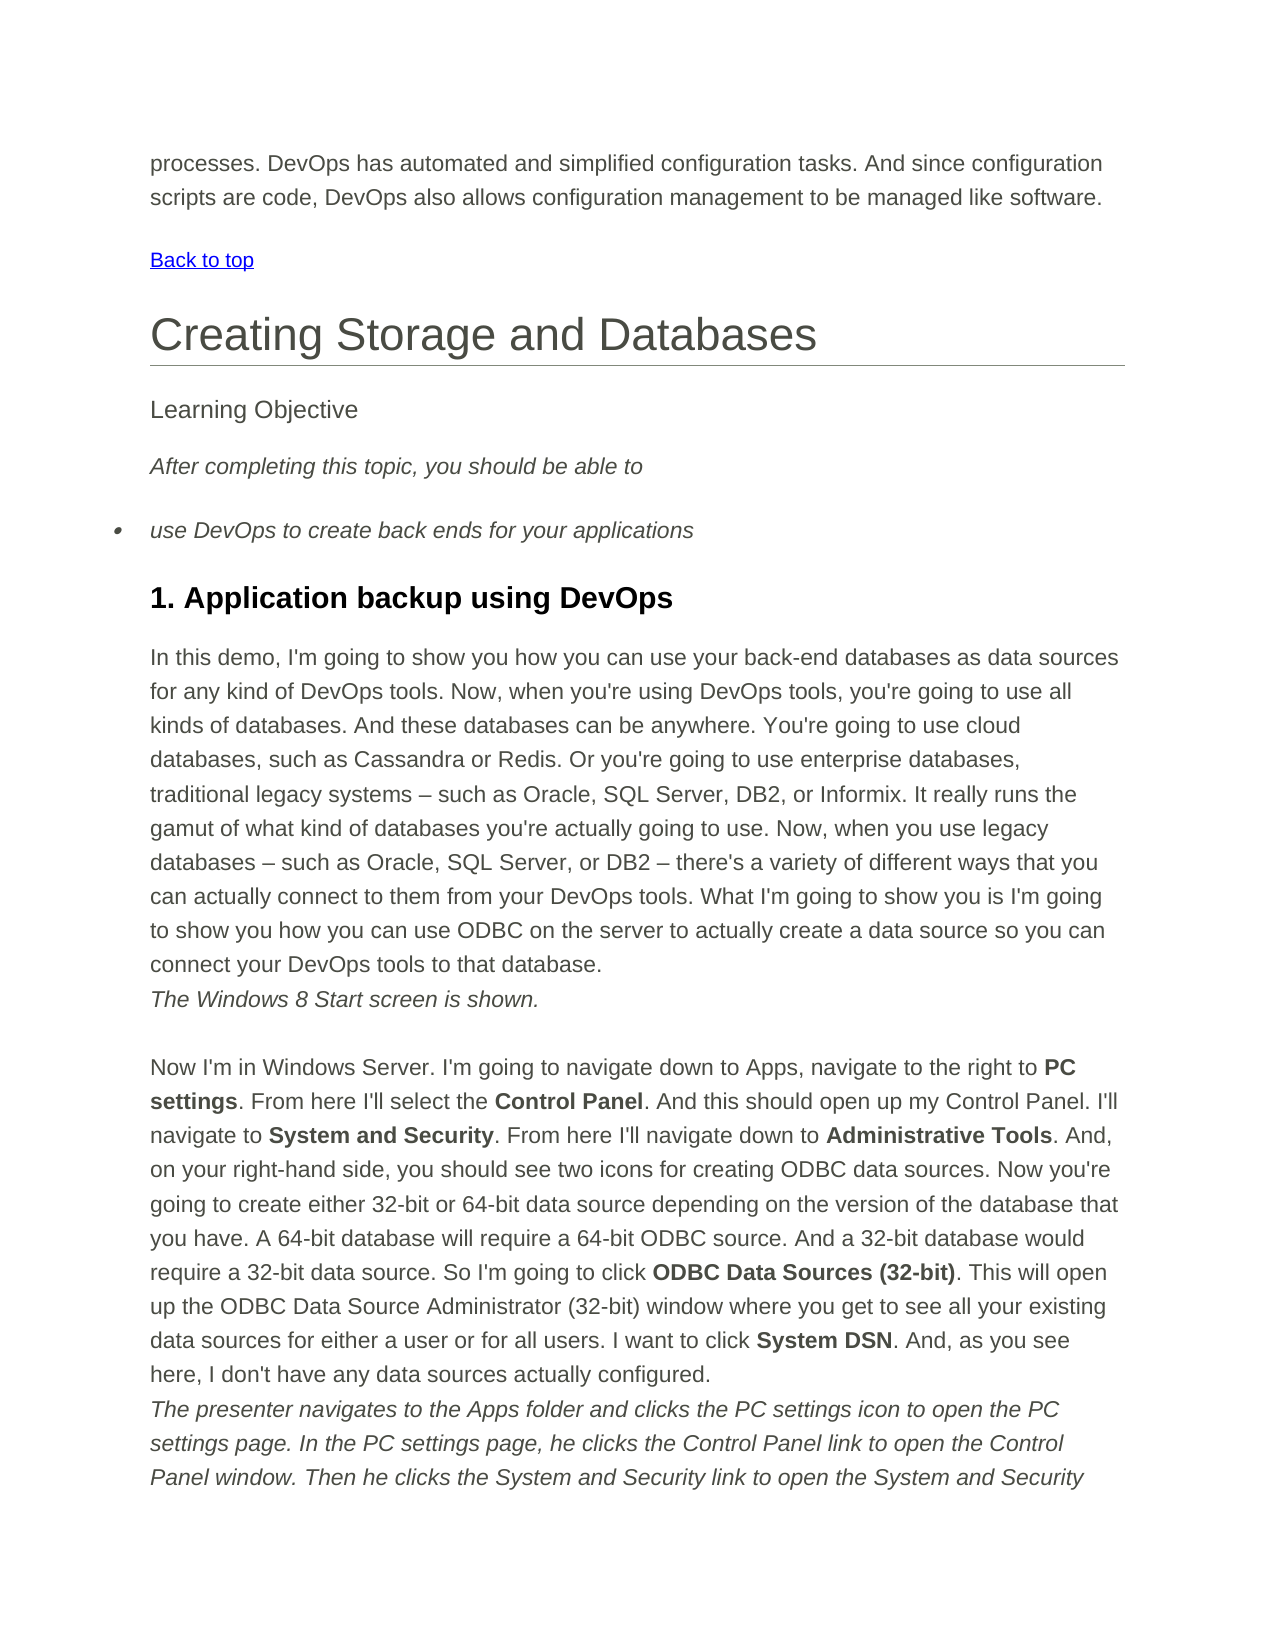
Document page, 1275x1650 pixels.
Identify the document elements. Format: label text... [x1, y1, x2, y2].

list use DevOps to create back ends for your applications [112, 517, 1125, 543]
subtitle 1. Application backup using DevOps [150, 580, 1125, 615]
text Back to top [150, 247, 1125, 271]
subtitle Creating Storage and Databases [150, 308, 1125, 365]
subtitle Learning Objective [150, 395, 1125, 424]
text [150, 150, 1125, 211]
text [150, 644, 1125, 1490]
text After completing this topic, you should be able to [150, 453, 1125, 480]
